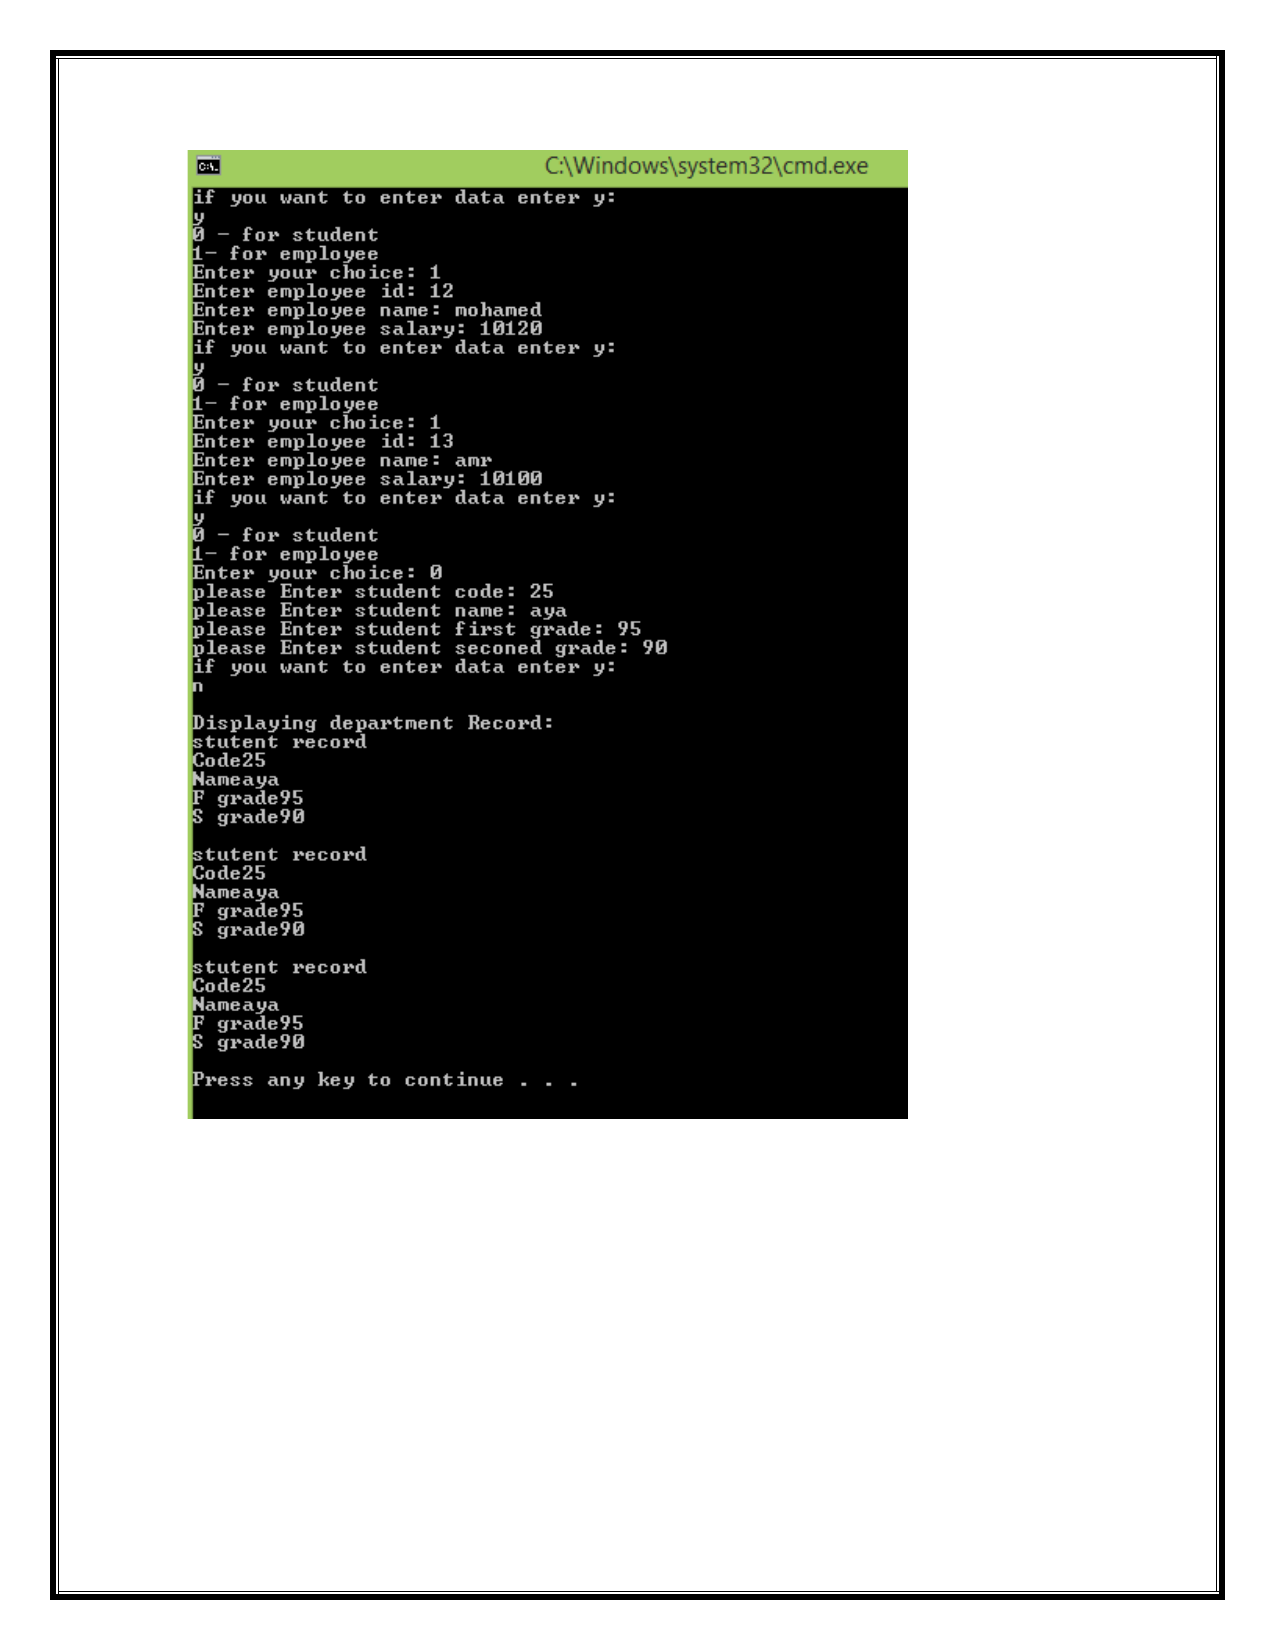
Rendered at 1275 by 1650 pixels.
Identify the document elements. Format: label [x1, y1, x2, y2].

picture [187, 150, 908, 1119]
